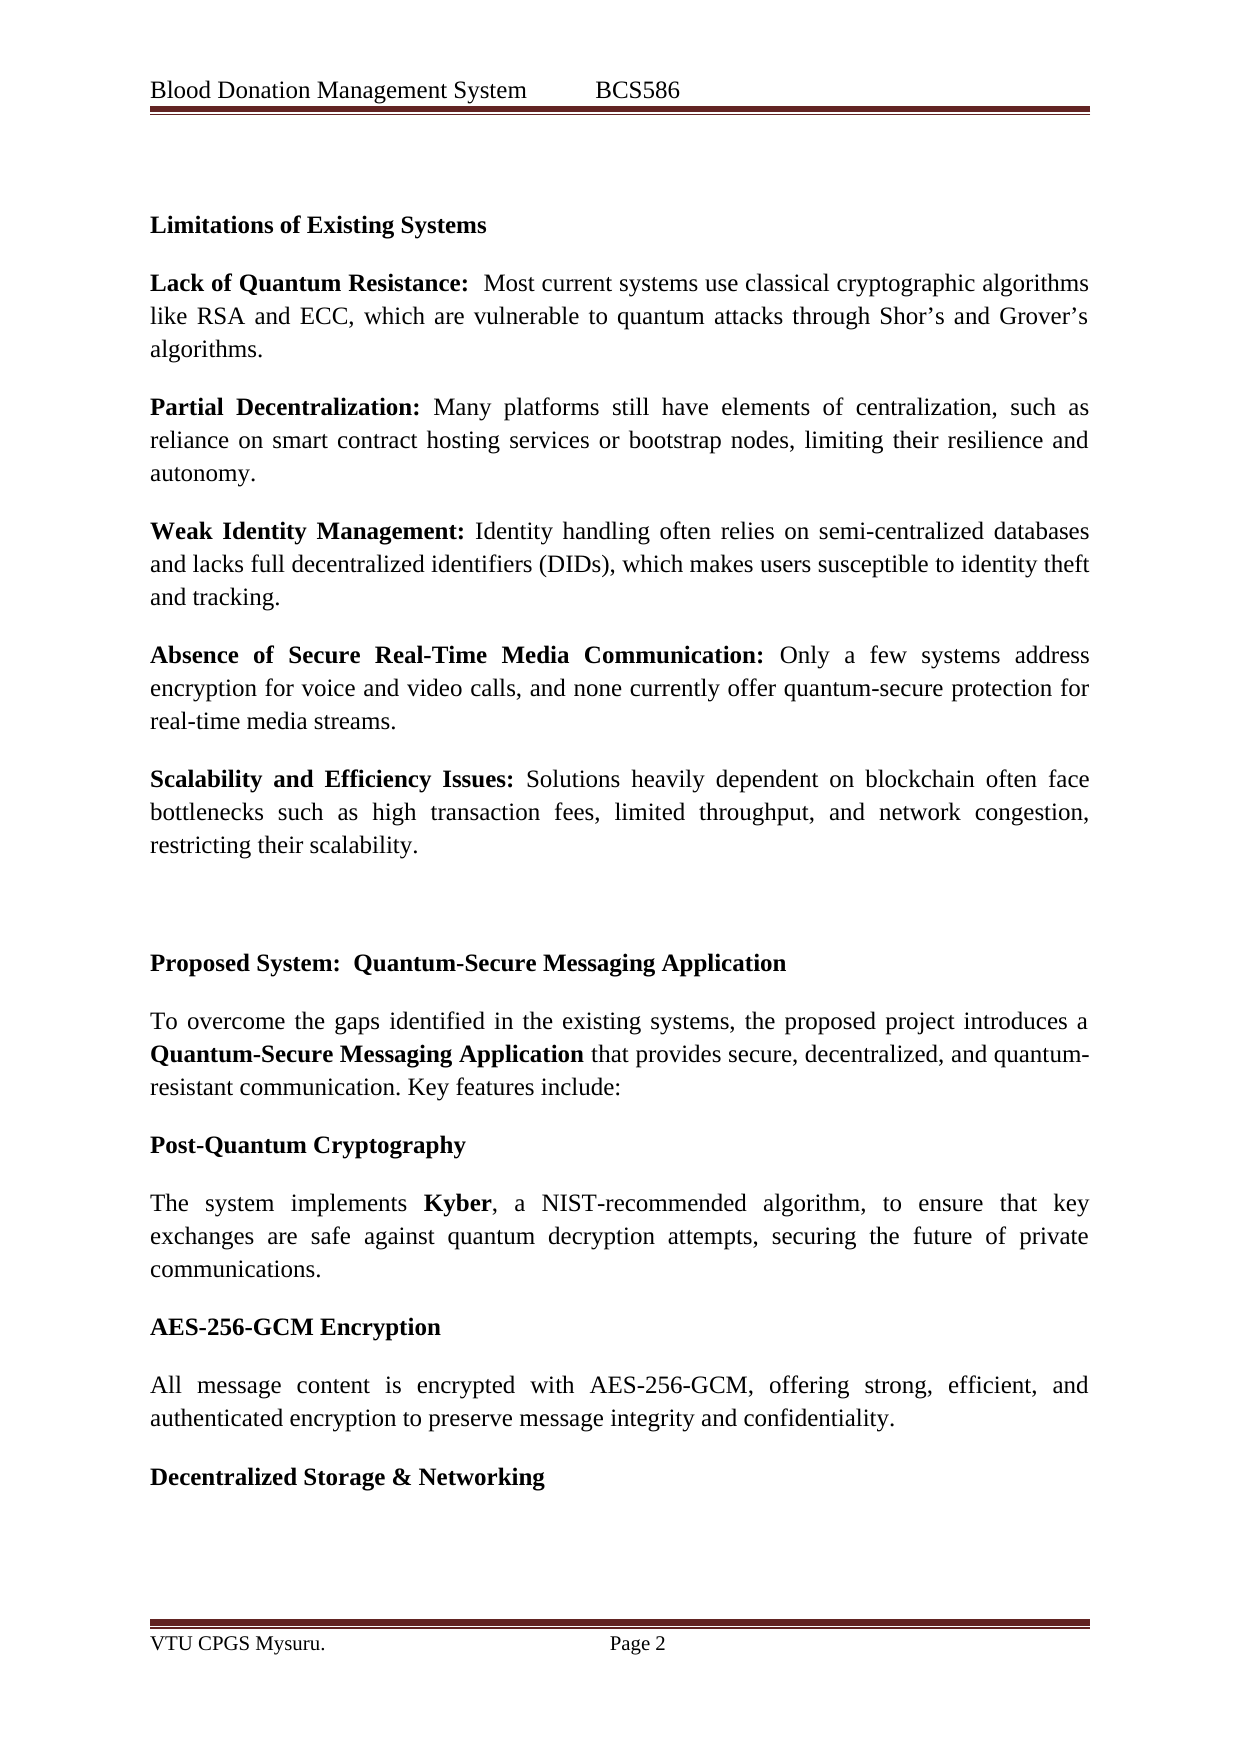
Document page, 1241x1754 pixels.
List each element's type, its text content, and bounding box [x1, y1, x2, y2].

text Limitations of Existing Systems [150, 210, 1090, 239]
text Weak Identity Management: Identity handling often relies on semi-centralized databases and lacks full decentralized identifiers (DIDs), which makes users susceptible to identity theft and tracking. [150, 516, 1090, 611]
text All message content is encrypted with AES-256-GCM, offering strong, efficient, and authenticated encryption to preserve message integrity and confidentiality. [150, 1371, 1090, 1432]
text To overcome the gaps identified in the existing systems, the proposed project introduces a Quantum-Secure Messaging Application that provides secure, decentralized, and quantum-resistant communication. Key features include: [150, 1006, 1090, 1101]
text Post-Quantum Cryptography [150, 1130, 1090, 1159]
text The system implements Kyber, a NIST-recommended algorithm, to ensure that key exchanges are safe against quantum decryption attempts, securing the future of private communications. [150, 1188, 1090, 1283]
text Absence of Secure Real-Time Media Communication: Only a few systems address encryption for voice and video calls, and none currently offer quantum-secure protection for real-time media streams. [150, 640, 1090, 735]
text Decentralized Storage & Networking [150, 1462, 1090, 1490]
text AES-256-GCM Encryption [150, 1312, 1090, 1341]
text Lack of Quantum Resistance: Most current systems use classical cryptographic algorithms like RSA and ECC, which are vulnerable to quantum attacks through Shor’s and Grover’s algorithms. [150, 268, 1090, 363]
text Proposed System: Quantum-Secure Messaging Application [150, 948, 1090, 977]
text Scalability and Efficiency Issues: Solutions heavily dependent on blockchain often face bottlenecks such as high transaction fees, limited throughput, and network congestion, restricting their scalability. [150, 764, 1090, 859]
text Partial Decentralization: Many platforms still have elements of centralization, such as reliance on smart contract hosting services or bootstrap nodes, limiting their resilience and autonomy. [150, 392, 1090, 487]
